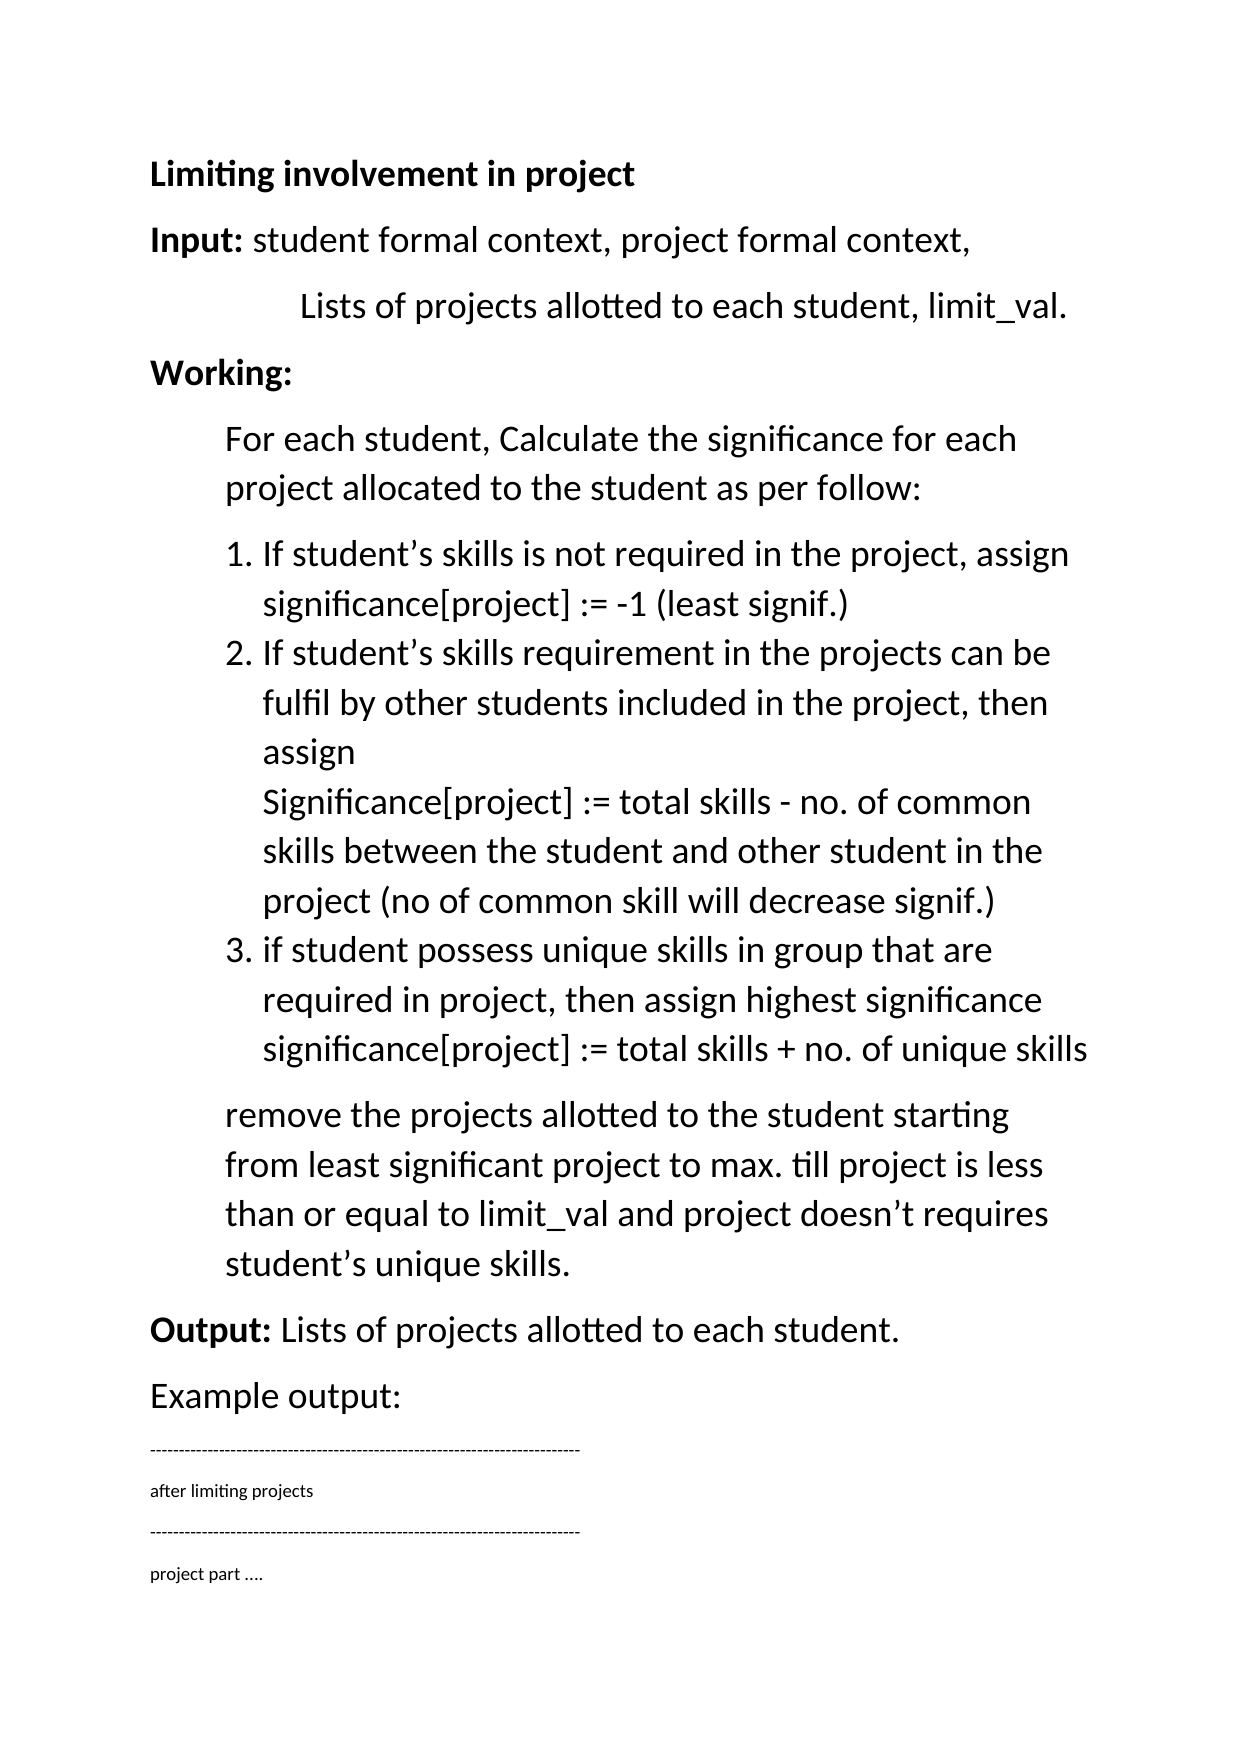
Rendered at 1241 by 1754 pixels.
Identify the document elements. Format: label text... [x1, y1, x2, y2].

text remove the projects allotted to the student starting from least significant project to max. till project is less than or equal to limit_val and project doesn’t requires student’s unique skills. [225, 1091, 1090, 1285]
text For each student, Calculate the significance for each project allocated to the student as per follow: [225, 414, 1090, 510]
text Working: [150, 348, 1090, 394]
list Significance[project] := total skills - no. of common skills between the student and other student in the project (no of common skill will decrease signif.) [262, 778, 1090, 922]
text Lists of projects allotted to each student, limit_val. [150, 282, 1090, 328]
text --------------------------------------------------------------------------- [150, 1438, 1090, 1461]
text Limiting involvement in project [150, 150, 1090, 196]
list If student’s skills requirement in the projects can be fulfil by other students included in the project, then assign [225, 629, 1090, 774]
list If student’s skills is not required in the project, assign significance[project] := -1 (least signif.) [225, 530, 1090, 626]
list if student possess unique skills in group that are required in project, then assign highest significance [225, 926, 1090, 1021]
text Example output: [150, 1372, 1090, 1418]
text project part .... [150, 1562, 1090, 1585]
text Input: student formal context, project formal context, [150, 216, 1090, 262]
text after limiting projects [150, 1479, 1090, 1502]
list significance[project] := total skills + no. of unique skills [262, 1025, 1090, 1071]
text Output: Lists of projects allotted to each student. [150, 1306, 1090, 1352]
text --------------------------------------------------------------------------- [150, 1521, 1090, 1544]
